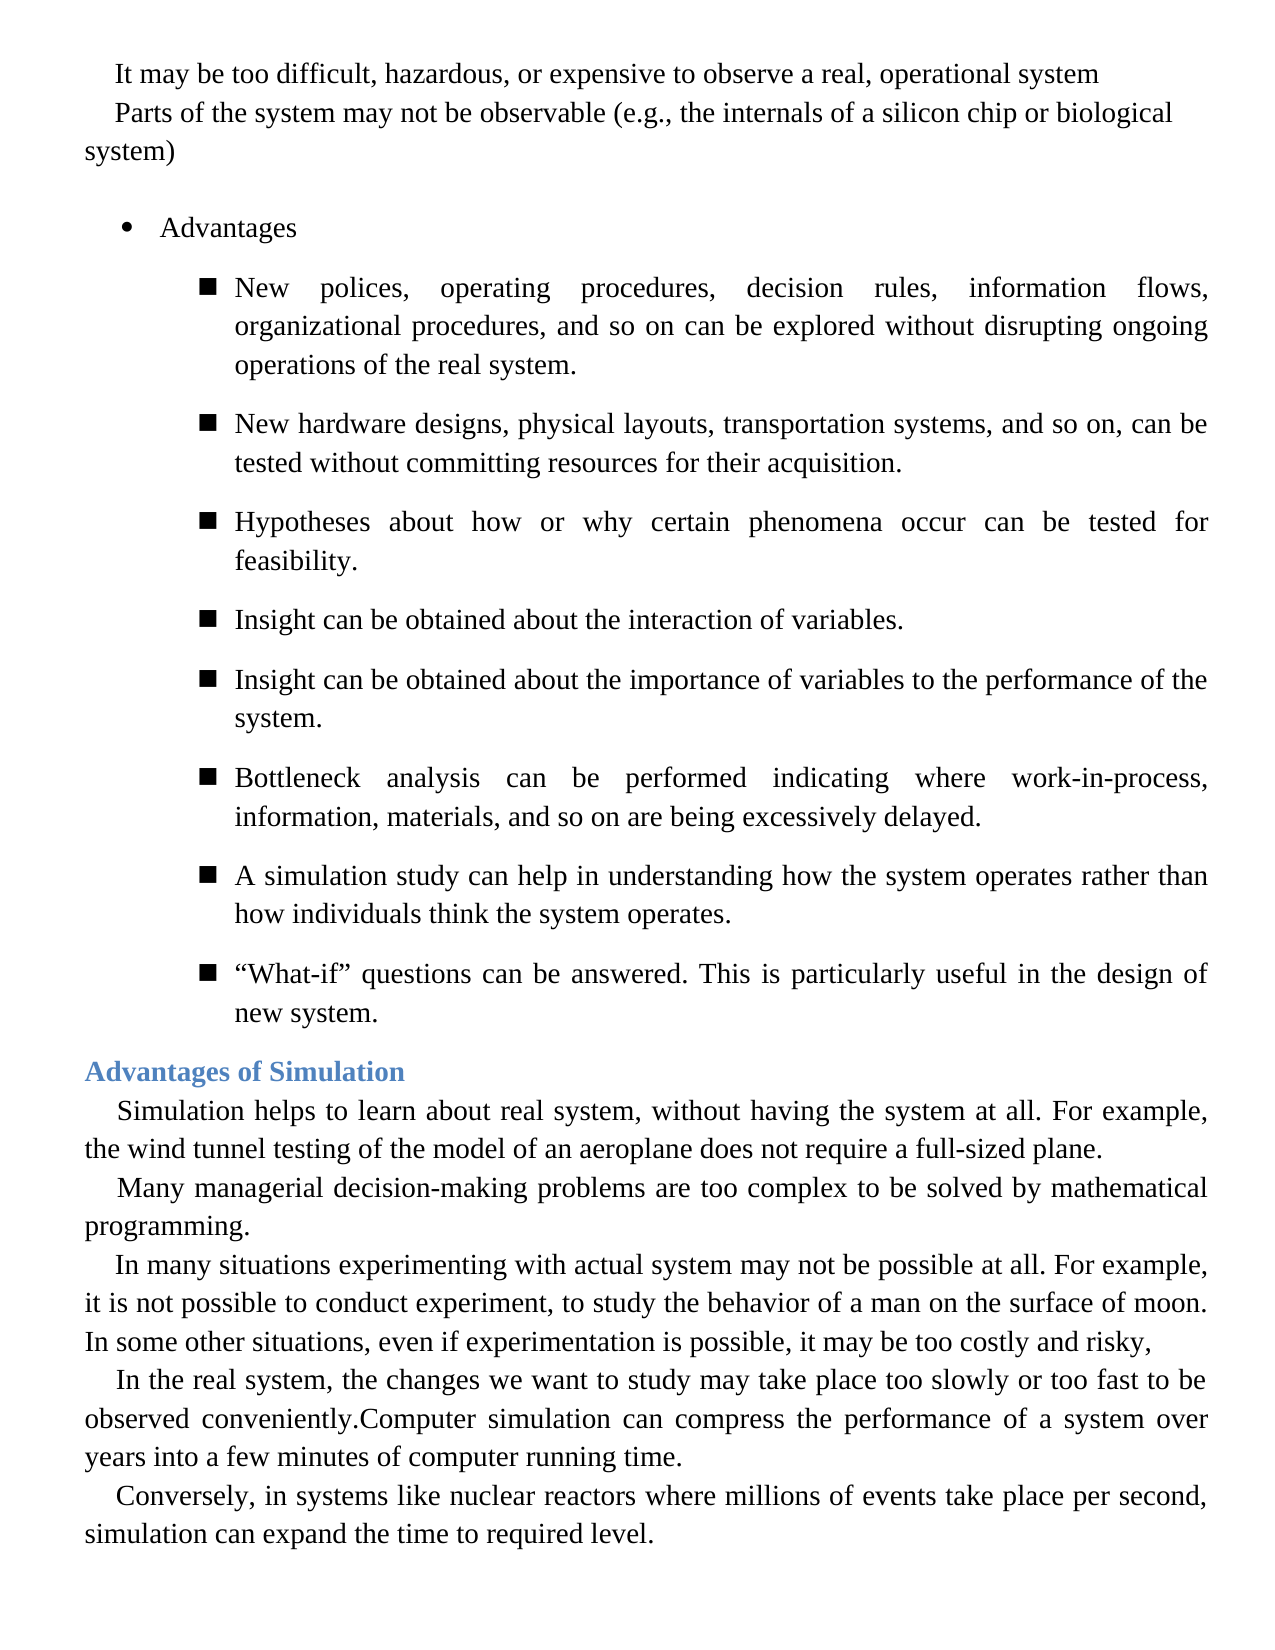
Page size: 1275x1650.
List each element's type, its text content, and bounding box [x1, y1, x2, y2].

list Advantages [122, 210, 1209, 244]
text  Simulation helps to learn about real system, without having the system at all. For example, the wind tunnel testing of the model of an aeroplane does not require a full-sized plane. [84, 1093, 1209, 1165]
text  Conversely, in systems like nuclear reactors where millions of events take place per second, simulation can expand the time to required level. [84, 1478, 1209, 1550]
list Insight can be obtained about the interaction of variables. [197, 602, 1209, 636]
text system) [84, 133, 1209, 167]
text  In the real system, the changes we want to study may take place too slowly or too fast to be observed conveniently.Computer simulation can compress the performance of a system over years into a few minutes of computer running time. [84, 1362, 1209, 1473]
text Advantages of Simulation [84, 1054, 1209, 1088]
list A simulation study can help in understanding how the system operates rather than how individuals think the system operates. [197, 858, 1209, 930]
text  Many managerial decision-making problems are too complex to be solved by mathematical programming. [84, 1170, 1209, 1242]
list Hypotheses about how or why certain phenomena occur can be tested for feasibility. [197, 504, 1209, 577]
text  It may be too difficult, hazardous, or expensive to observe a real, operational system [84, 56, 1209, 90]
list New polices, operating procedures, decision rules, information flows, organizational procedures, and so on can be explored without disrupting ongoing operations of the real system. [197, 270, 1209, 381]
text  In many situations experimenting with actual system may not be possible at all. For example, it is not possible to conduct experiment, to study the behavior of a man on the surface of moon. In some other situations, even if experimentation is possible, it may be too costly and risky, [84, 1247, 1209, 1357]
list “What-if” questions can be answered. This is particularly useful in the design of new system. [197, 956, 1209, 1028]
list Bottleneck analysis can be performed indicating where work-in-process, information, materials, and so on are being excessively delayed. [197, 760, 1209, 832]
list New hardware designs, physical layouts, transportation systems, and so on, can be tested without committing resources for their acquisition. [197, 406, 1209, 479]
text  Parts of the system may not be observable (e.g., the internals of a silicon chip or biological [84, 95, 1209, 128]
list Insight can be obtained about the importance of variables to the performance of the system. [197, 662, 1209, 734]
